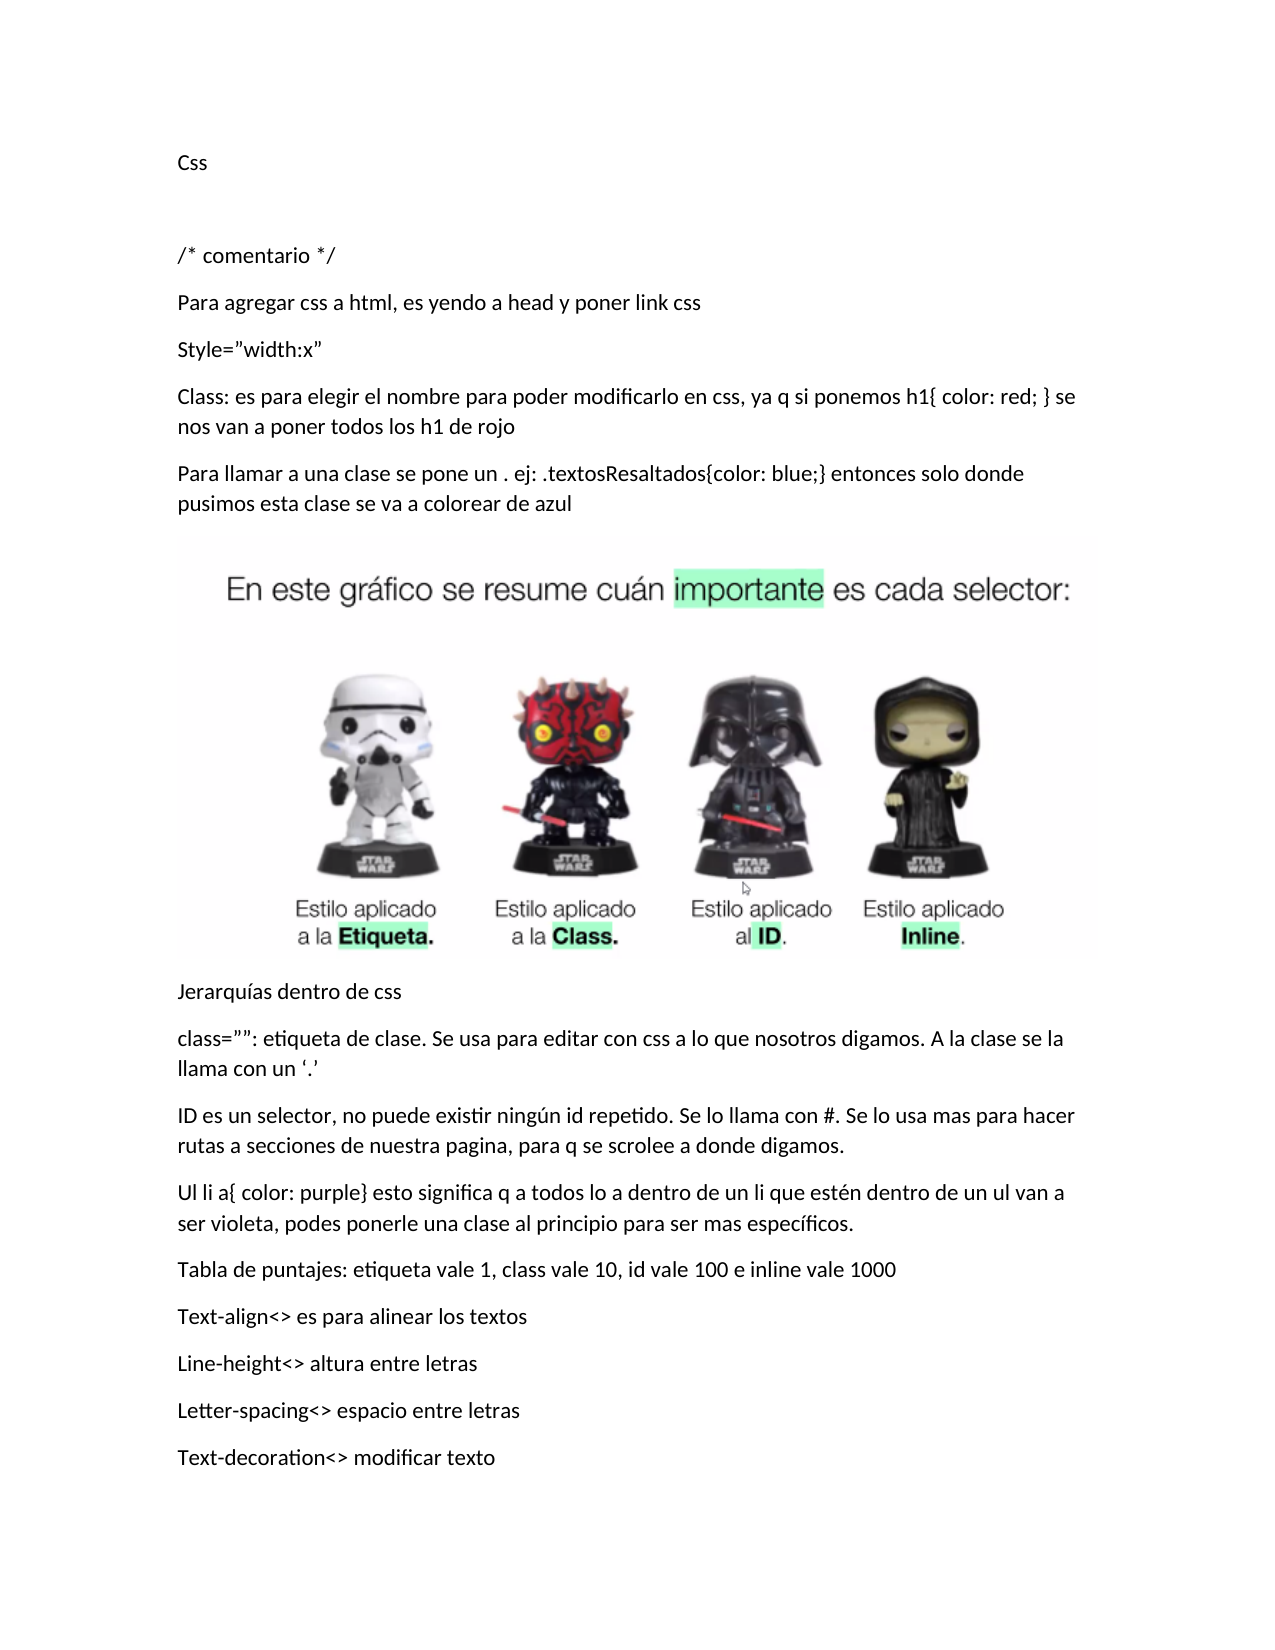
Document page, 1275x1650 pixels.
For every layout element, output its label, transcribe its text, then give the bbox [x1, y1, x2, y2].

text Class: es para elegir el nombre para poder modificarlo en css, ya q si ponemos h1{ color: red; } se nos van a poner todos los h1 de rojo [177, 382, 1098, 440]
picture [177, 536, 1098, 959]
text /* comentario */ [177, 241, 1098, 269]
text Tabla de puntajes: etiqueta vale 1, class vale 10, id vale 100 e inline vale 1000 [177, 1256, 1098, 1284]
text Jerarquías dentro de css [177, 977, 1098, 1006]
text Text-decoration<> modificar texto [177, 1443, 1098, 1471]
text Para agregar css a html, es yendo a head y poner link css [177, 288, 1098, 316]
text class=””: etiqueta de clase. Se usa para editar con css a lo que nosotros digamos. A la clase se la llama con un ‘.’ [177, 1024, 1098, 1083]
text Style=”width:x” [177, 335, 1098, 363]
text Para llamar a una clase se pone un . ej: .textosResaltados{color: blue;} entonces solo donde pusimos esta clase se va a colorear de azul [177, 459, 1098, 517]
text Letter-spacing<> espacio entre letras [177, 1396, 1098, 1424]
text Ul li a{ color: purple} esto significa q a todos lo a dentro de un li que estén dentro de un ul van a ser violeta, podes ponerle una clase al principio para ser mas específicos. [177, 1178, 1098, 1237]
text Line-height<> altura entre letras [177, 1349, 1098, 1377]
text ID es un selector, no puede existir ningún id repetido. Se lo llama con #. Se lo usa mas para hacer rutas a secciones de nuestra pagina, para q se scrolee a donde digamos. [177, 1101, 1098, 1160]
text Text-align<> es para alinear los textos [177, 1302, 1098, 1331]
text Css [177, 148, 1098, 176]
